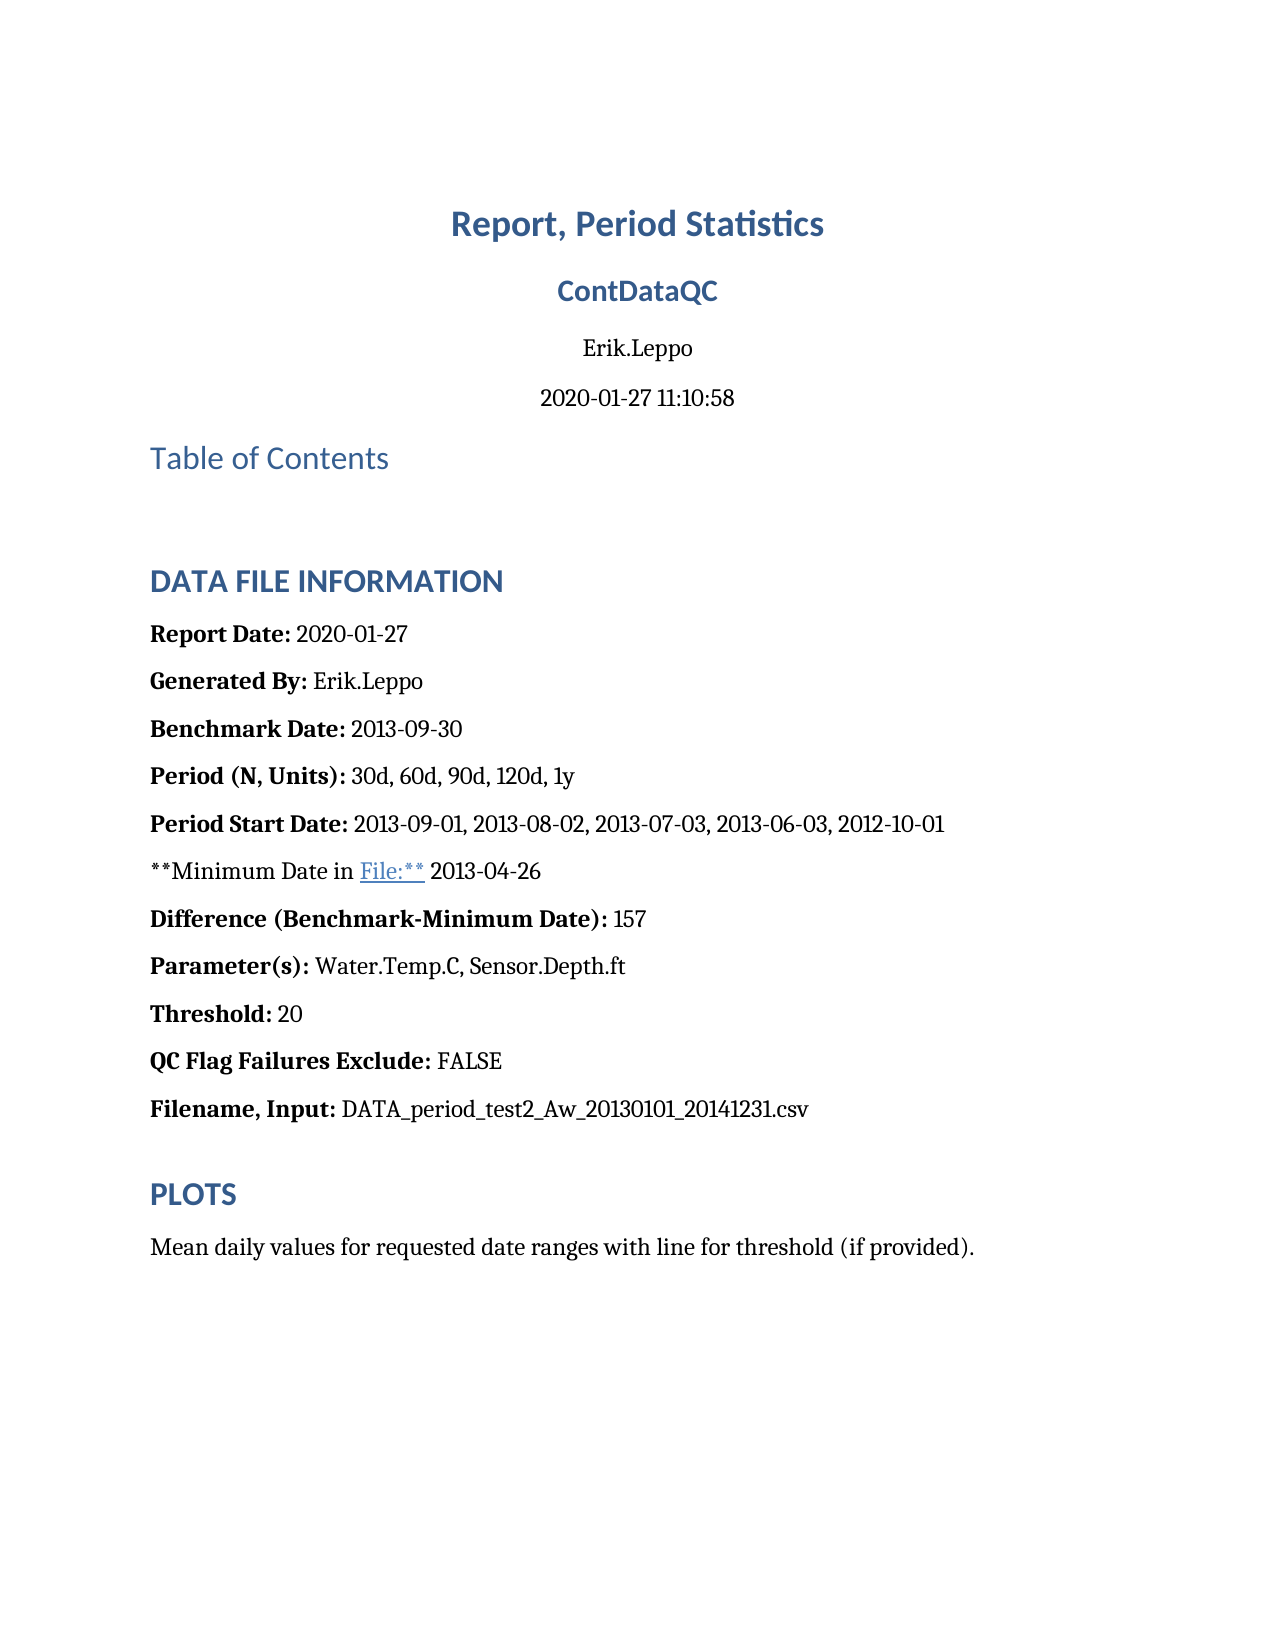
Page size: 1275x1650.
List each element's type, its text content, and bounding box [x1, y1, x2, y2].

text Generated By: Erik.Leppo [150, 667, 1125, 696]
subtitle DATA FILE INFORMATION [150, 560, 1125, 601]
text Benchmark Date: 2013-09-30 [150, 714, 1125, 743]
subtitle PLOTS [150, 1173, 1125, 1214]
text Report Date: 2020-01-27 [150, 619, 1125, 648]
text Threshold: 20 [150, 999, 1125, 1028]
text Period Start Date: 2013-09-01, 2013-08-02, 2013-07-03, 2013-06-03, 2012-10-01 [150, 809, 1125, 838]
subtitle ContDataQC [150, 271, 1125, 309]
text Filename, Input: DATA_period_test2_Aw_20130101_20141231.csv [150, 1094, 1125, 1123]
text Erik.Leppo [150, 334, 1125, 363]
text Period (N, Units): 30d, 60d, 90d, 120d, 1y [150, 762, 1125, 791]
text **Minimum Date in File:** 2013-04-26 [150, 857, 1125, 886]
text Mean daily values for requested date ranges with line for threshold (if provided). [150, 1233, 1125, 1261]
text Difference (Benchmark-Minimum Date): 157 [150, 904, 1125, 933]
text 2020-01-27 11:10:58 [150, 383, 1125, 412]
title Report, Period Statistics [150, 200, 1125, 246]
text Parameter(s): Water.Temp.C, Sensor.Depth.ft [150, 952, 1125, 981]
text QC Flag Failures Exclude: FALSE [150, 1047, 1125, 1076]
